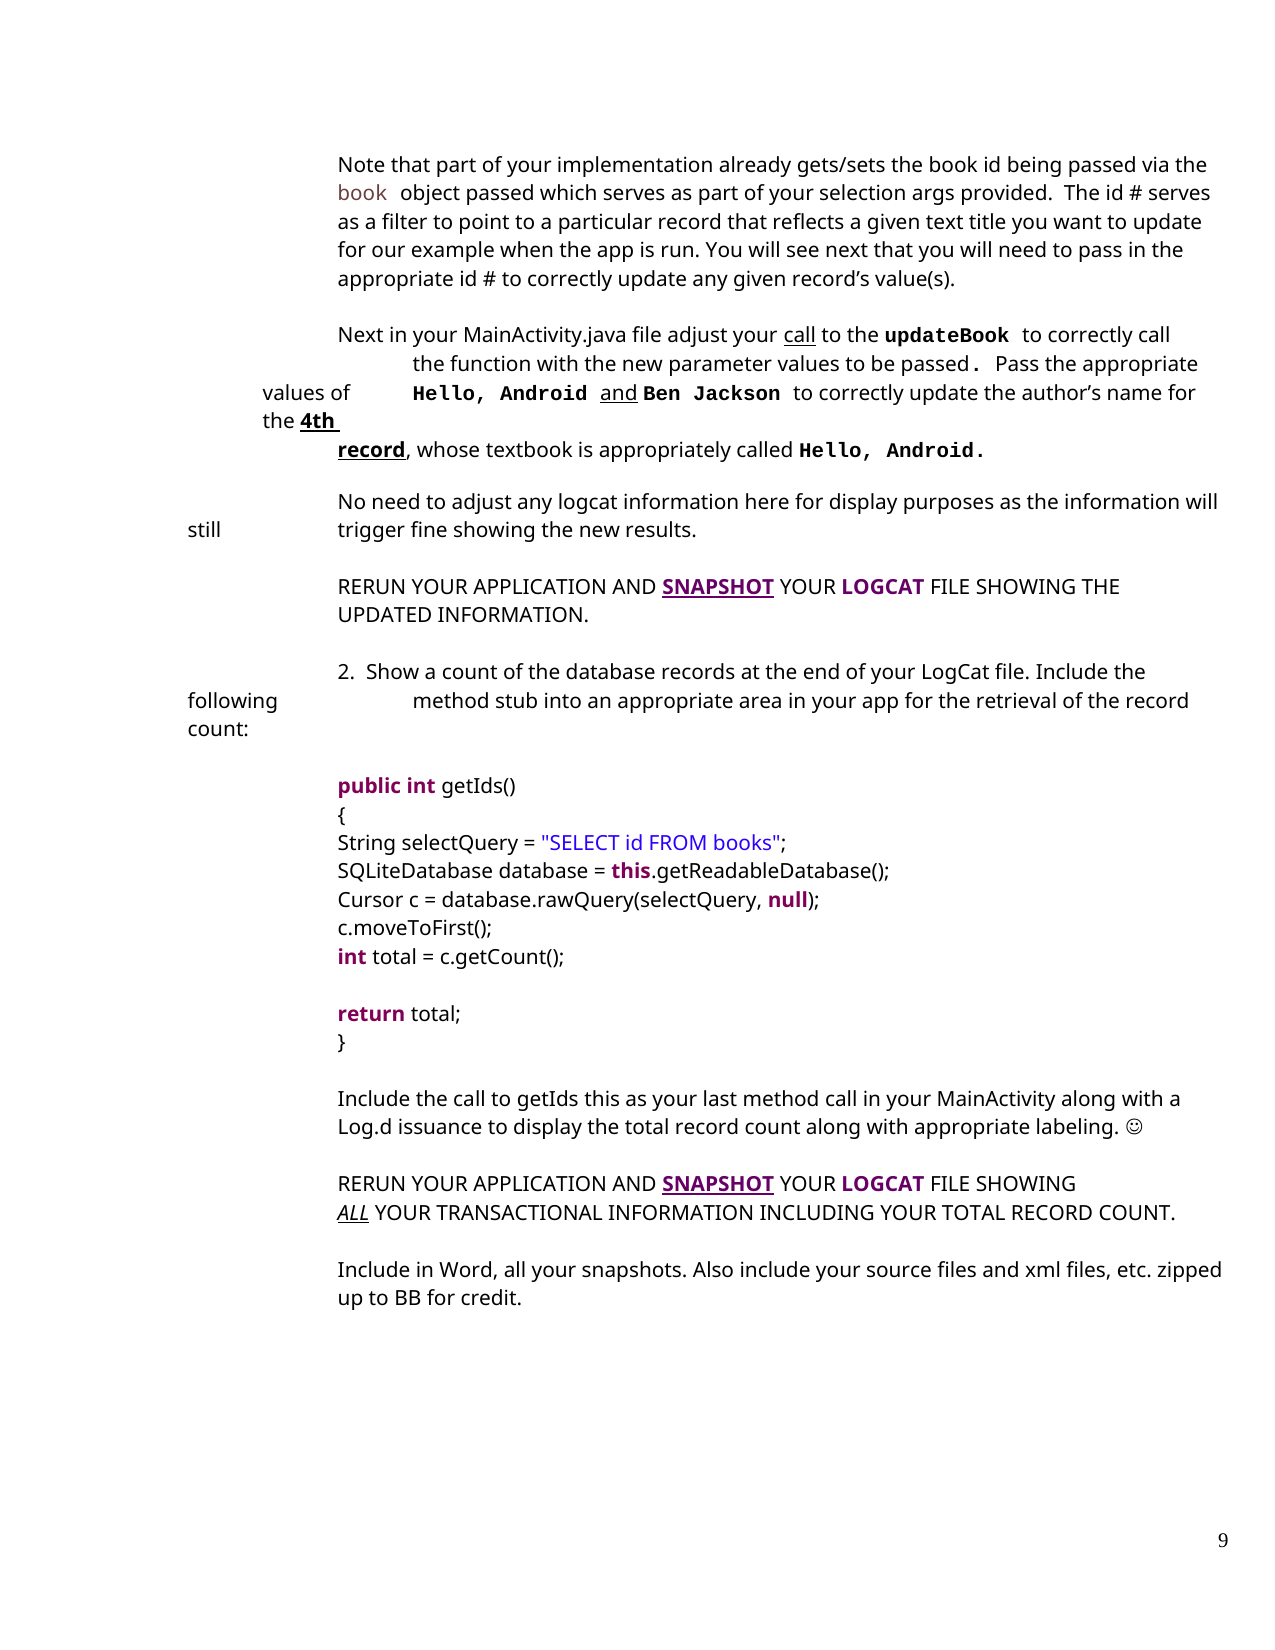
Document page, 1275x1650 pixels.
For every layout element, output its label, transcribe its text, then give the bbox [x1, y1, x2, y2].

text Include in Word, all your snapshots. Also include your source files and xml files, etc. zipped up to BB for credit. [337, 1255, 1228, 1312]
text Cursor c = database.rawQuery(selectQuery, null); [187, 885, 1228, 913]
text RERUN YOUR APPLICATION AND SNAPSHOT YOUR LOGCAT FILE SHOWING THE UPDATED INFORMATION. [187, 572, 1228, 629]
text public int getIds() [187, 771, 1228, 800]
text String selectQuery = "SELECT id FROM books"; [187, 828, 1228, 857]
text 2. Show a count of the database records at the end of your LogCat file. Include the following method stub into an appropriate area in your app for the retrieval of the record count: [187, 657, 1228, 743]
text Include the call to getIds this as your last method call in your MainActivity along with a Log.d issuance to display the total record count along with appropriate labeling. [337, 1084, 1228, 1141]
text c.moveToFirst(); [187, 913, 1228, 942]
text int total = c.getCount(); [187, 942, 1228, 970]
text Note that part of your implementation already gets/sets the book id being passed via the book object passed which serves as part of your selection args provided. The id # serves as a filter to point to a particular record that reflects a given text title you want to update for our example when the app is run. You will see next that you will need to pass in the appropriate id # to correctly update any given record’s value(s). [337, 150, 1228, 292]
text Next in your MainActivity.java file adjust your call to the updateBook to correctly call the function with the new parameter values to be passed. Pass the appropriate values of Hello, Android and Ben Jackson to correctly update the author’s name for the 4th [262, 321, 1228, 435]
text } [187, 1027, 1228, 1056]
text No need to adjust any logcat information here for display purposes as the information will still trigger fine showing the new results. [187, 487, 1228, 544]
text SQLiteDatabase database = this.getReadableDatabase(); [187, 857, 1228, 885]
text RERUN YOUR APPLICATION AND SNAPSHOT YOUR LOGCAT FILE SHOWING ALL YOUR TRANSACTIONAL INFORMATION INCLUDING YOUR TOTAL RECORD COUNT. [187, 1169, 1228, 1226]
text record, whose textbook is appropriately called Hello, Android. [187, 435, 1228, 463]
text return total; [187, 999, 1228, 1027]
text { [187, 800, 1228, 828]
